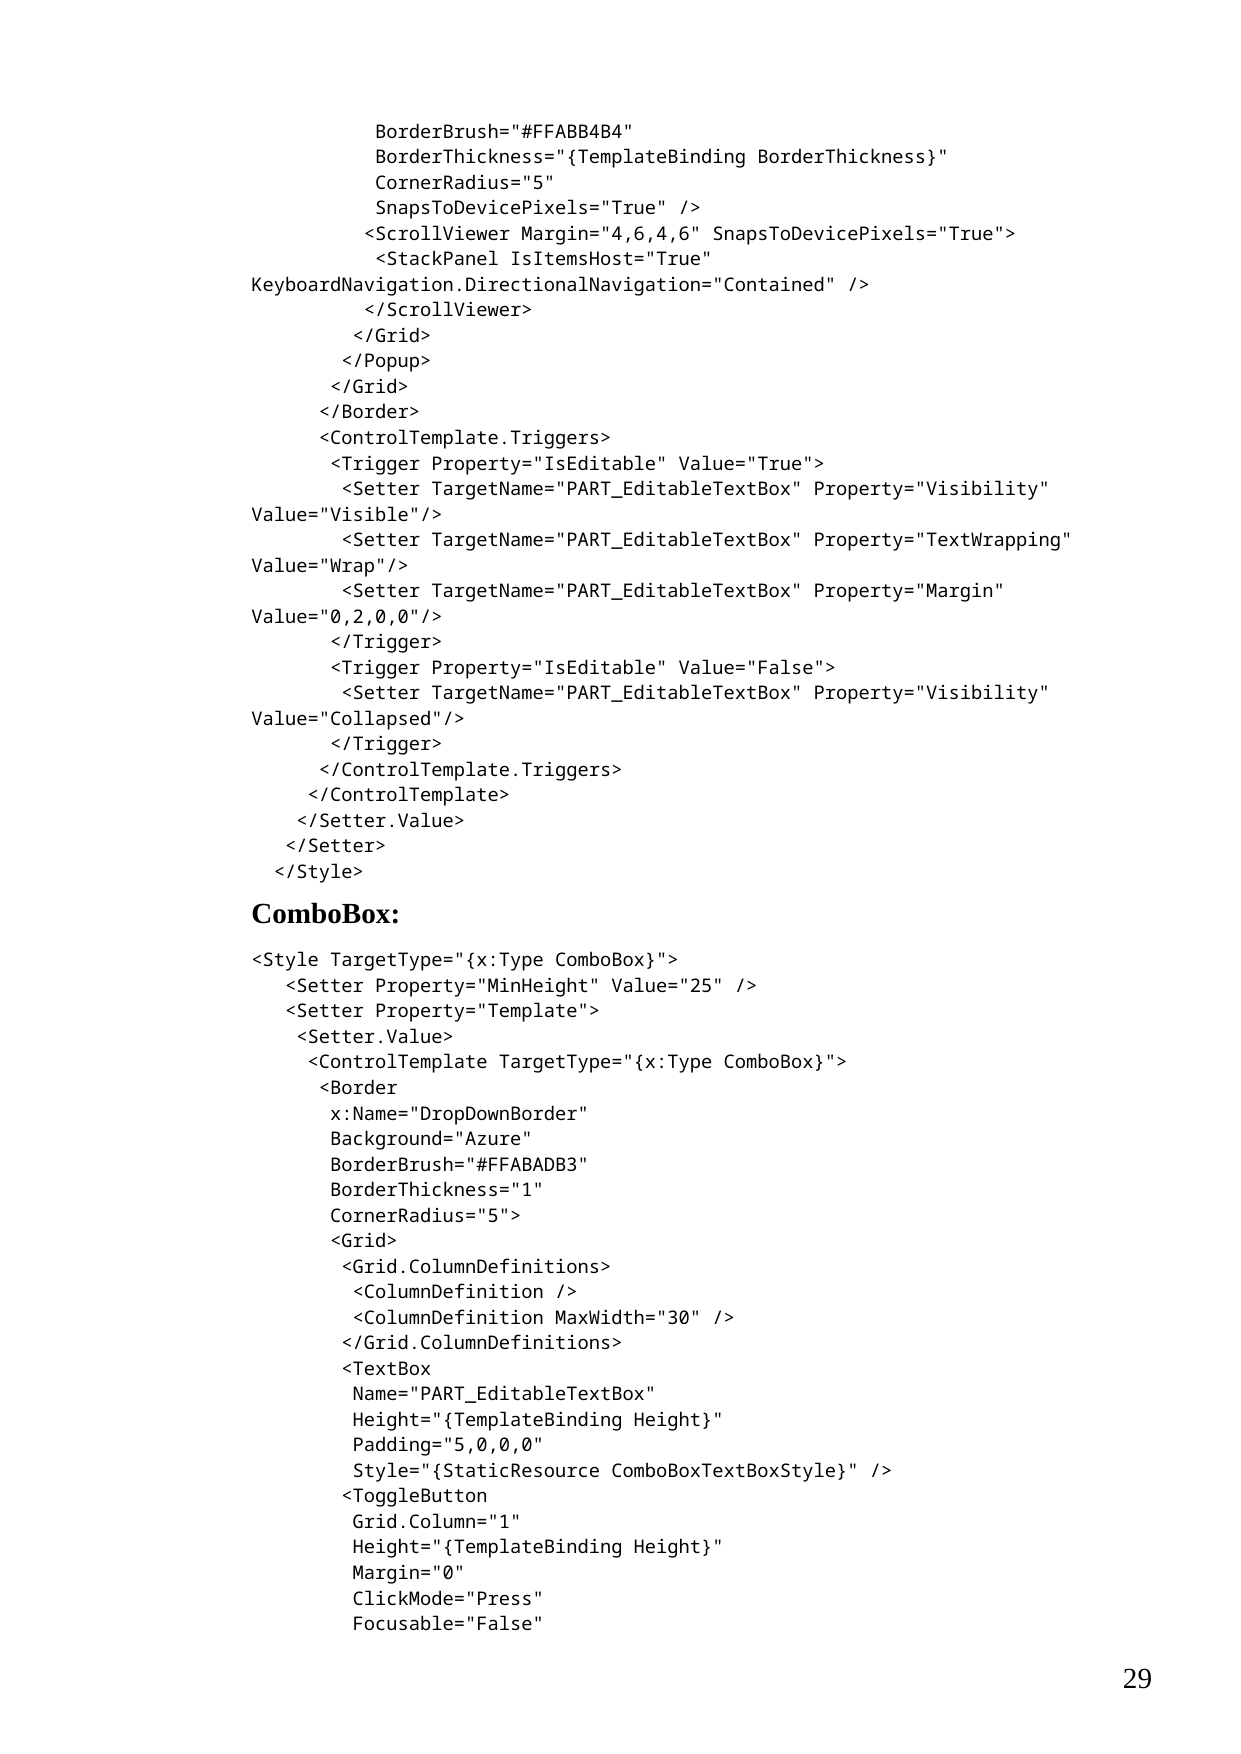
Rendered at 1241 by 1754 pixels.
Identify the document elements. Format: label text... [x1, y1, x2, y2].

text Style="{StaticResource ComboBoxTextBoxStyle}" /> [251, 1457, 1152, 1483]
text BorderBrush="#FFABB4B4" [251, 118, 1152, 144]
text <Setter TargetName="PART_EditableTextBox" Property="TextWrapping" Value="Wrap"/> [251, 526, 1152, 577]
text Height="{TemplateBinding Height}" [251, 1406, 1152, 1432]
text <ColumnDefinition /> [251, 1278, 1152, 1304]
text <Border [251, 1074, 1152, 1100]
text </ControlTemplate.Triggers> [251, 756, 1152, 782]
text </Popup> [251, 348, 1152, 373]
text CornerRadius="5" [251, 169, 1152, 195]
text Grid.Column="1" [251, 1508, 1152, 1534]
text </Border> [251, 399, 1152, 424]
text ComboBox: [177, 896, 1152, 930]
text </Setter> [251, 833, 1152, 858]
text <TextBox [251, 1355, 1152, 1381]
text <Trigger Property="IsEditable" Value="False"> [251, 654, 1152, 679]
text Background="Azure" [251, 1125, 1152, 1151]
text </Setter.Value> [251, 807, 1152, 833]
text <StackPanel IsItemsHost="True" KeyboardNavigation.DirectionalNavigation="Contained" /> [251, 246, 1152, 297]
text <ControlTemplate.Triggers> [251, 424, 1152, 450]
text Margin="0" [251, 1559, 1152, 1585]
text <ControlTemplate TargetType="{x:Type ComboBox}"> [251, 1049, 1152, 1074]
text </Style> [251, 858, 1152, 884]
text </Grid> [251, 322, 1152, 348]
text <Trigger Property="IsEditable" Value="True"> [251, 450, 1152, 475]
text <Grid> [251, 1227, 1152, 1253]
text BorderBrush="#FFABADB3" [251, 1151, 1152, 1176]
text Focusable="False" [251, 1610, 1152, 1636]
text Name="PART_EditableTextBox" [251, 1381, 1152, 1406]
text <Setter TargetName="PART_EditableTextBox" Property="Visibility" Value="Collapsed"/> [251, 679, 1152, 731]
text <Setter TargetName="PART_EditableTextBox" Property="Margin" Value="0,2,0,0"/> [251, 577, 1152, 628]
text SnapsToDevicePixels="True" /> [251, 195, 1152, 220]
text </ControlTemplate> [251, 782, 1152, 807]
text <Style TargetType="{x:Type ComboBox}"> [251, 947, 1152, 972]
text <Setter Property="MinHeight" Value="25" /> [251, 972, 1152, 998]
text </Grid> [251, 373, 1152, 399]
text Padding="5,0,0,0" [251, 1432, 1152, 1457]
text </Trigger> [251, 628, 1152, 654]
text <Setter Property="Template"> [251, 998, 1152, 1023]
text <ScrollViewer Margin="4,6,4,6" SnapsToDevicePixels="True"> [251, 220, 1152, 246]
text <Setter.Value> [251, 1023, 1152, 1049]
text <ColumnDefinition MaxWidth="30" /> [251, 1304, 1152, 1329]
text Height="{TemplateBinding Height}" [251, 1534, 1152, 1559]
text </Grid.ColumnDefinitions> [251, 1329, 1152, 1355]
text </ScrollViewer> [251, 297, 1152, 322]
text BorderThickness="{TemplateBinding BorderThickness}" [251, 144, 1152, 169]
text </Trigger> [251, 731, 1152, 756]
text <ToggleButton [251, 1483, 1152, 1508]
text <Setter TargetName="PART_EditableTextBox" Property="Visibility" Value="Visible"/> [251, 475, 1152, 526]
text <Grid.ColumnDefinitions> [251, 1253, 1152, 1278]
text x:Name="DropDownBorder" [251, 1100, 1152, 1125]
text CornerRadius="5"> [251, 1202, 1152, 1227]
text BorderThickness="1" [251, 1176, 1152, 1202]
text ClickMode="Press" [251, 1585, 1152, 1610]
